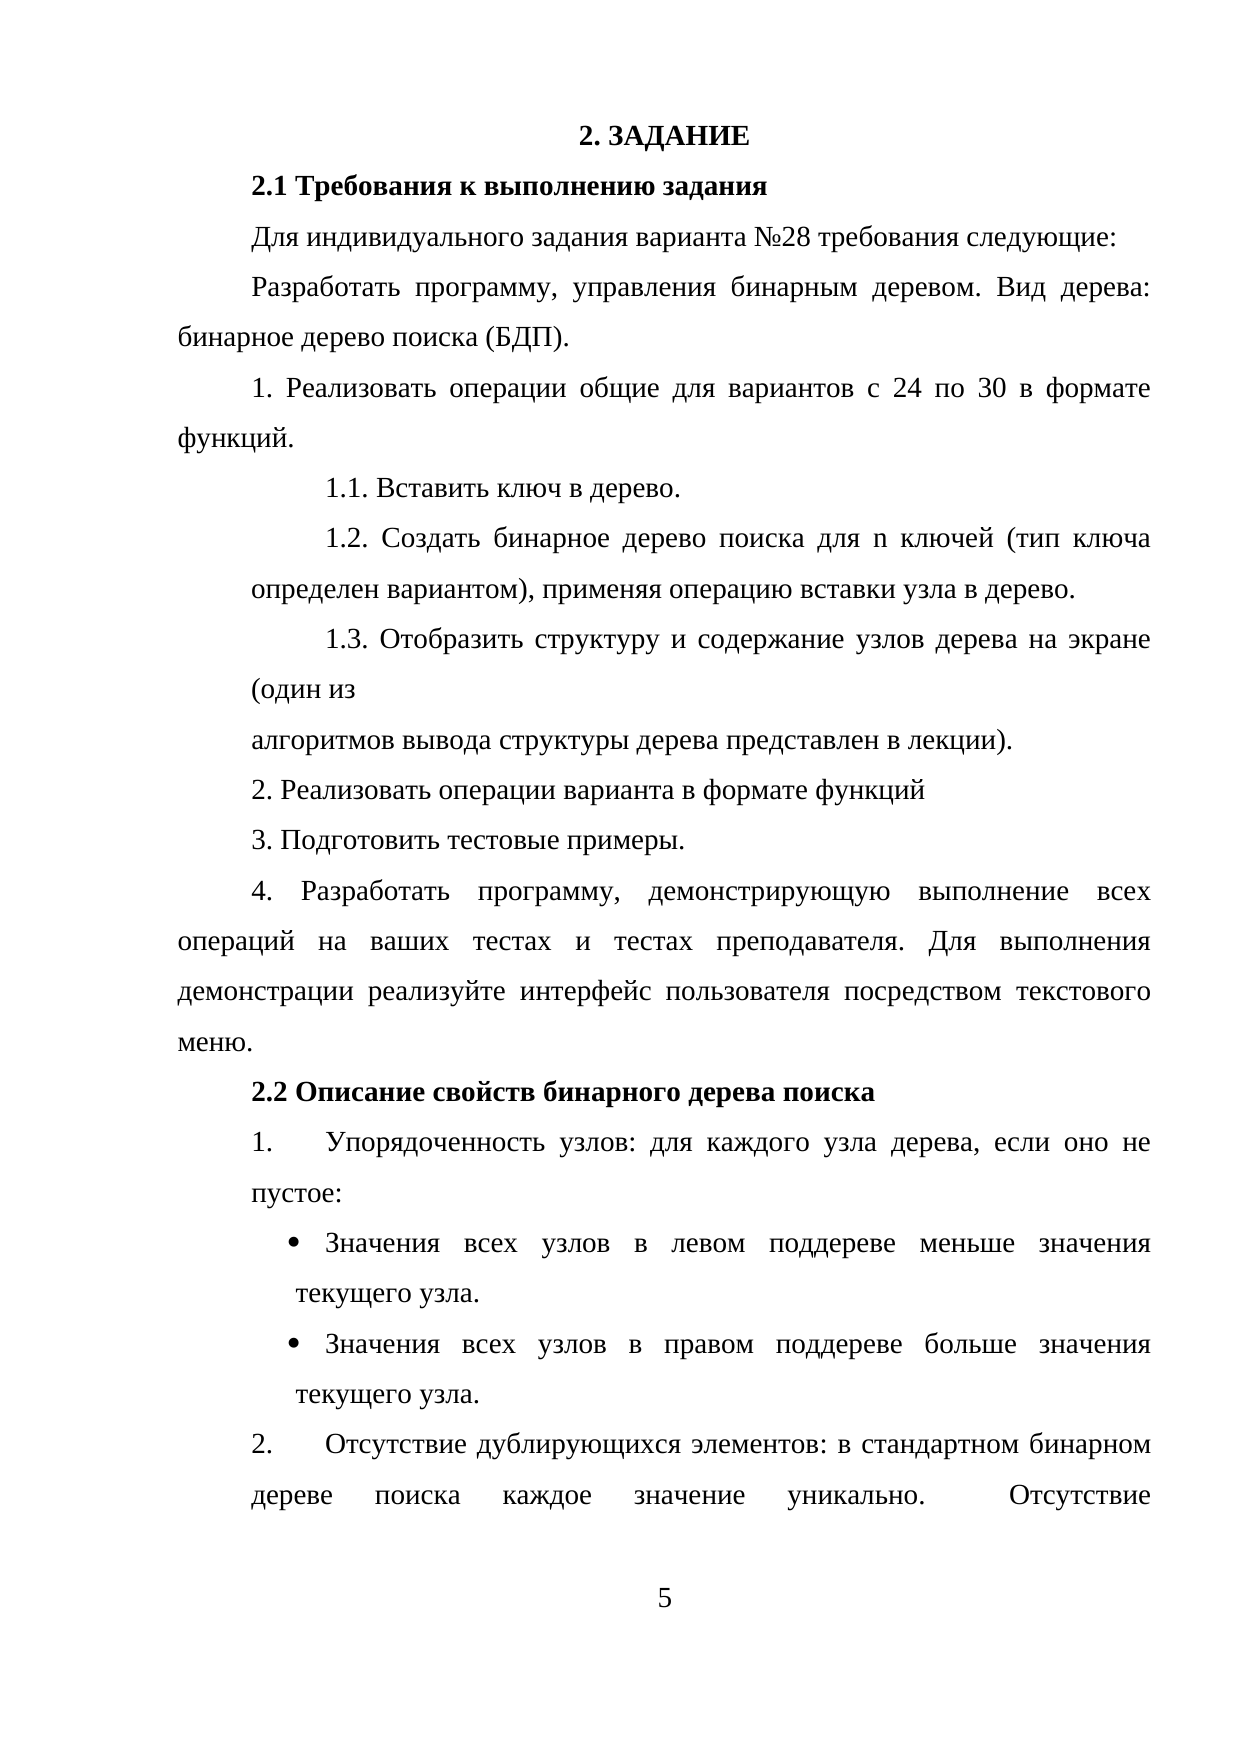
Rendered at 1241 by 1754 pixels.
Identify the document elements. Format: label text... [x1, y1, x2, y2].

text 4. Разработать программу, демонстрирующую выполнение всех операций на ваших тестах и тестах преподавателя. Для выполнения демонстрации реализуйте интерфейс пользователя посредством текстового меню. [177, 873, 1152, 1057]
text 3. Подготовить тестовые примеры. [177, 822, 1152, 856]
list Значения всех узлов в левом поддереве меньше значения текущего узла. [288, 1225, 1152, 1309]
subtitle 2. ЗАДАНИЕ [177, 118, 1152, 152]
text Разработать программу, управления бинарным деревом. Вид дерева: бинарное дерево поиска (БДП). [177, 269, 1152, 353]
text 1.3. Отобразить структуру и содержание узлов дерева на экране (один из [251, 621, 1152, 705]
text 1.2. Создать бинарное дерево поиска для n ключей (тип ключа определен вариантом), применяя операцию вставки узла в дерево. [251, 521, 1152, 604]
text 2. Реализовать операции варианта в формате функций [177, 772, 1152, 806]
list Значения всех узлов в правом поддереве больше значения текущего узла. [288, 1326, 1152, 1410]
text Для индивидуального задания варианта №28 требования следующие: [177, 219, 1152, 252]
subtitle 2.1 Требования к выполнению задания [177, 168, 1152, 202]
text 1.1. Вставить ключ в дерево. [251, 470, 1152, 504]
subtitle 2.2 Описание свойств бинарного дерева поиска [177, 1074, 1152, 1108]
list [251, 1426, 1152, 1510]
text 1. Реализовать операции общие для вариантов с 24 по 30 в формате функций. [177, 370, 1152, 453]
list Упорядоченность узлов: для каждого узла дерева, если оно не пустое: [251, 1124, 1152, 1208]
text алгоритмов вывода структуры дерева представлен в лекции). [177, 722, 1152, 755]
